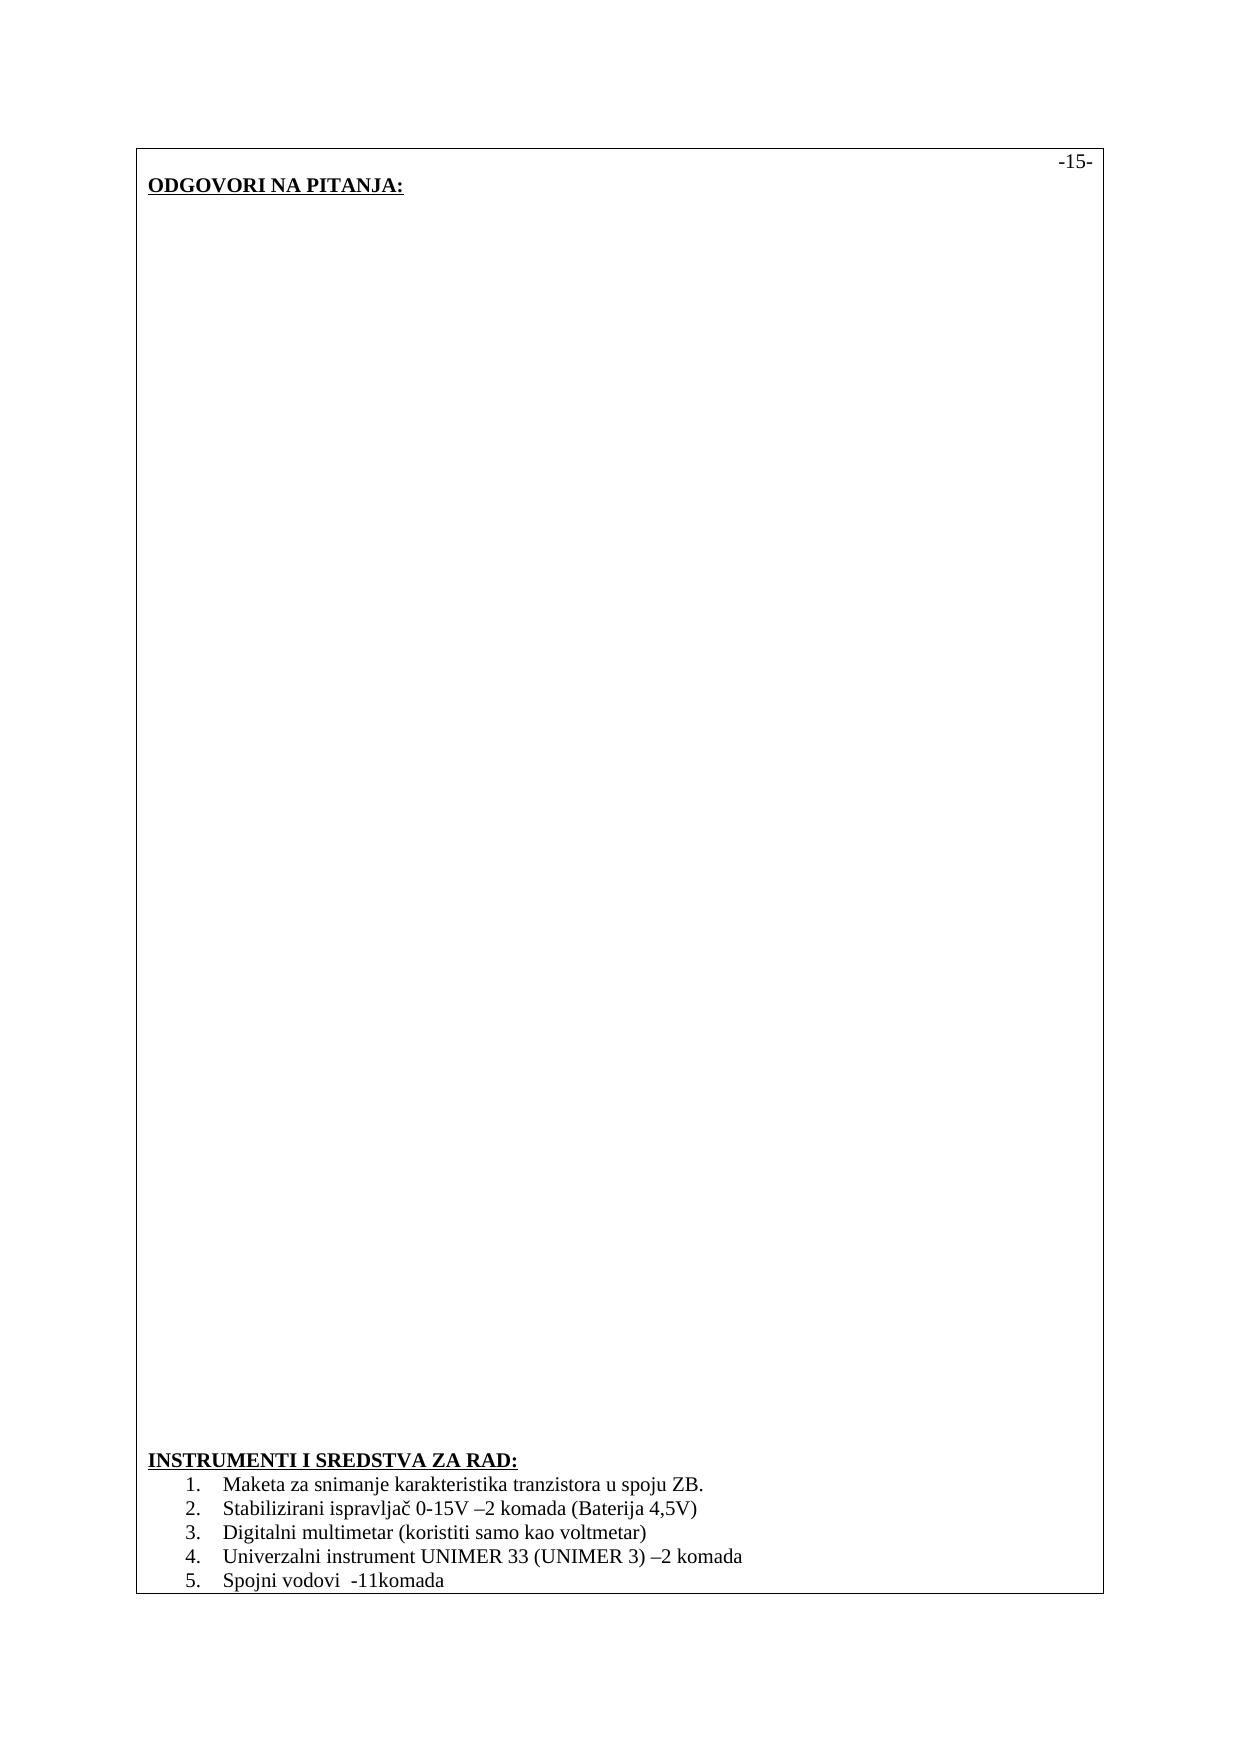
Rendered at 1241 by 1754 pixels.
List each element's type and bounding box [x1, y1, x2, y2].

table_cell [137, 149, 1103, 1592]
